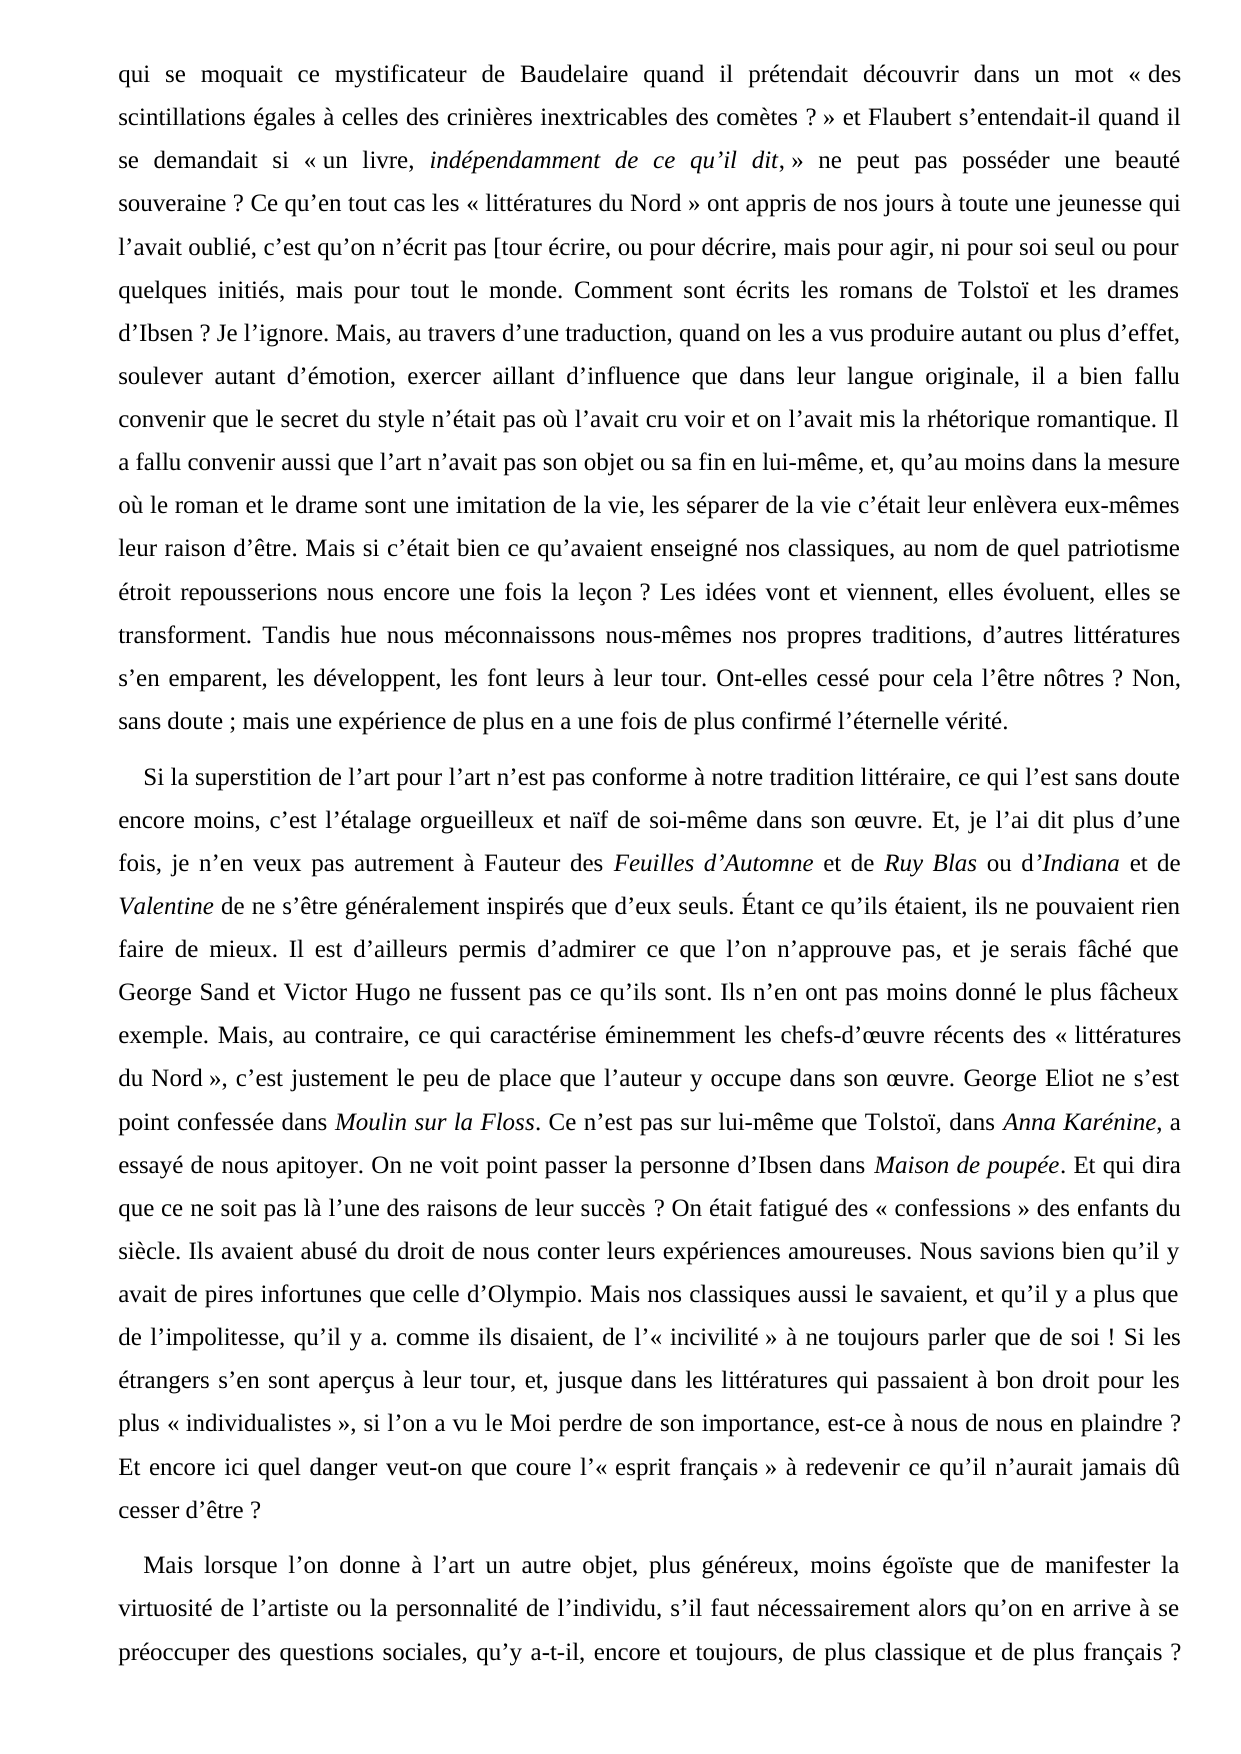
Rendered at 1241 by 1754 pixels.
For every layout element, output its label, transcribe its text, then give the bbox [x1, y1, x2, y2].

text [118, 1550, 1181, 1665]
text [118, 59, 1181, 735]
text Si la superstition de l’art pour l’art n’est pas conforme à notre tradition littéraire, ce qui l’est sans doute encore moins, c’est l’étalage orgueilleux et naïf de soi-même dans son œuvre. Et, je l’ai dit plus d’une fois, je n’en veux pas autrement à Fauteur des Feuilles d’Automne et de Ruy Blas ou d’Indiana et de Valentine de ne s’être généralement inspirés que d’eux seuls. Étant ce qu’ils étaient, ils ne pouvaient rien faire de mieux. Il est d’ailleurs permis d’admirer ce que l’on n’approuve pas, et je serais fâché que George Sand et Victor Hugo ne fussent pas ce qu’ils sont. Ils n’en ont pas moins donné le plus fâcheux exemple. Mais, au contraire, ce qui caractérise éminemment les chefs-d’œuvre récents des « littératures du Nord », c’est justement le peu de place que l’auteur y occupe dans son œuvre. George Eliot ne s’est point confessée dans Moulin sur la Floss. Ce n’est pas sur lui-même que Tolstoï, dans Anna Karénine, a essayé de nous apitoyer. On ne voit point passer la personne d’Ibsen dans Maison de poupée. Et qui dira que ce ne soit pas là l’une des raisons de leur succès ? On était fatigué des « confessions » des enfants du siècle. Ils avaient abusé du droit de nous conter leurs expériences amoureuses. Nous savions bien qu’il y avait de pires infortunes que celle d’Olympio. Mais nos classiques aussi le savaient, et qu’il y a plus que de l’impolitesse, qu’il y a. comme ils disaient, de l’« incivilité » à ne toujours parler que de soi ! Si les étrangers s’en sont aperçus à leur tour, et, jusque dans les littératures qui passaient à bon droit pour les plus « individualistes », si l’on a vu le Moi perdre de son importance, est-ce à nous de nous en plaindre ? Et encore ici quel danger veut-on que coure l’« esprit français » à redevenir ce qu’il n’aurait jamais dû cesser d’être ? [118, 762, 1181, 1523]
